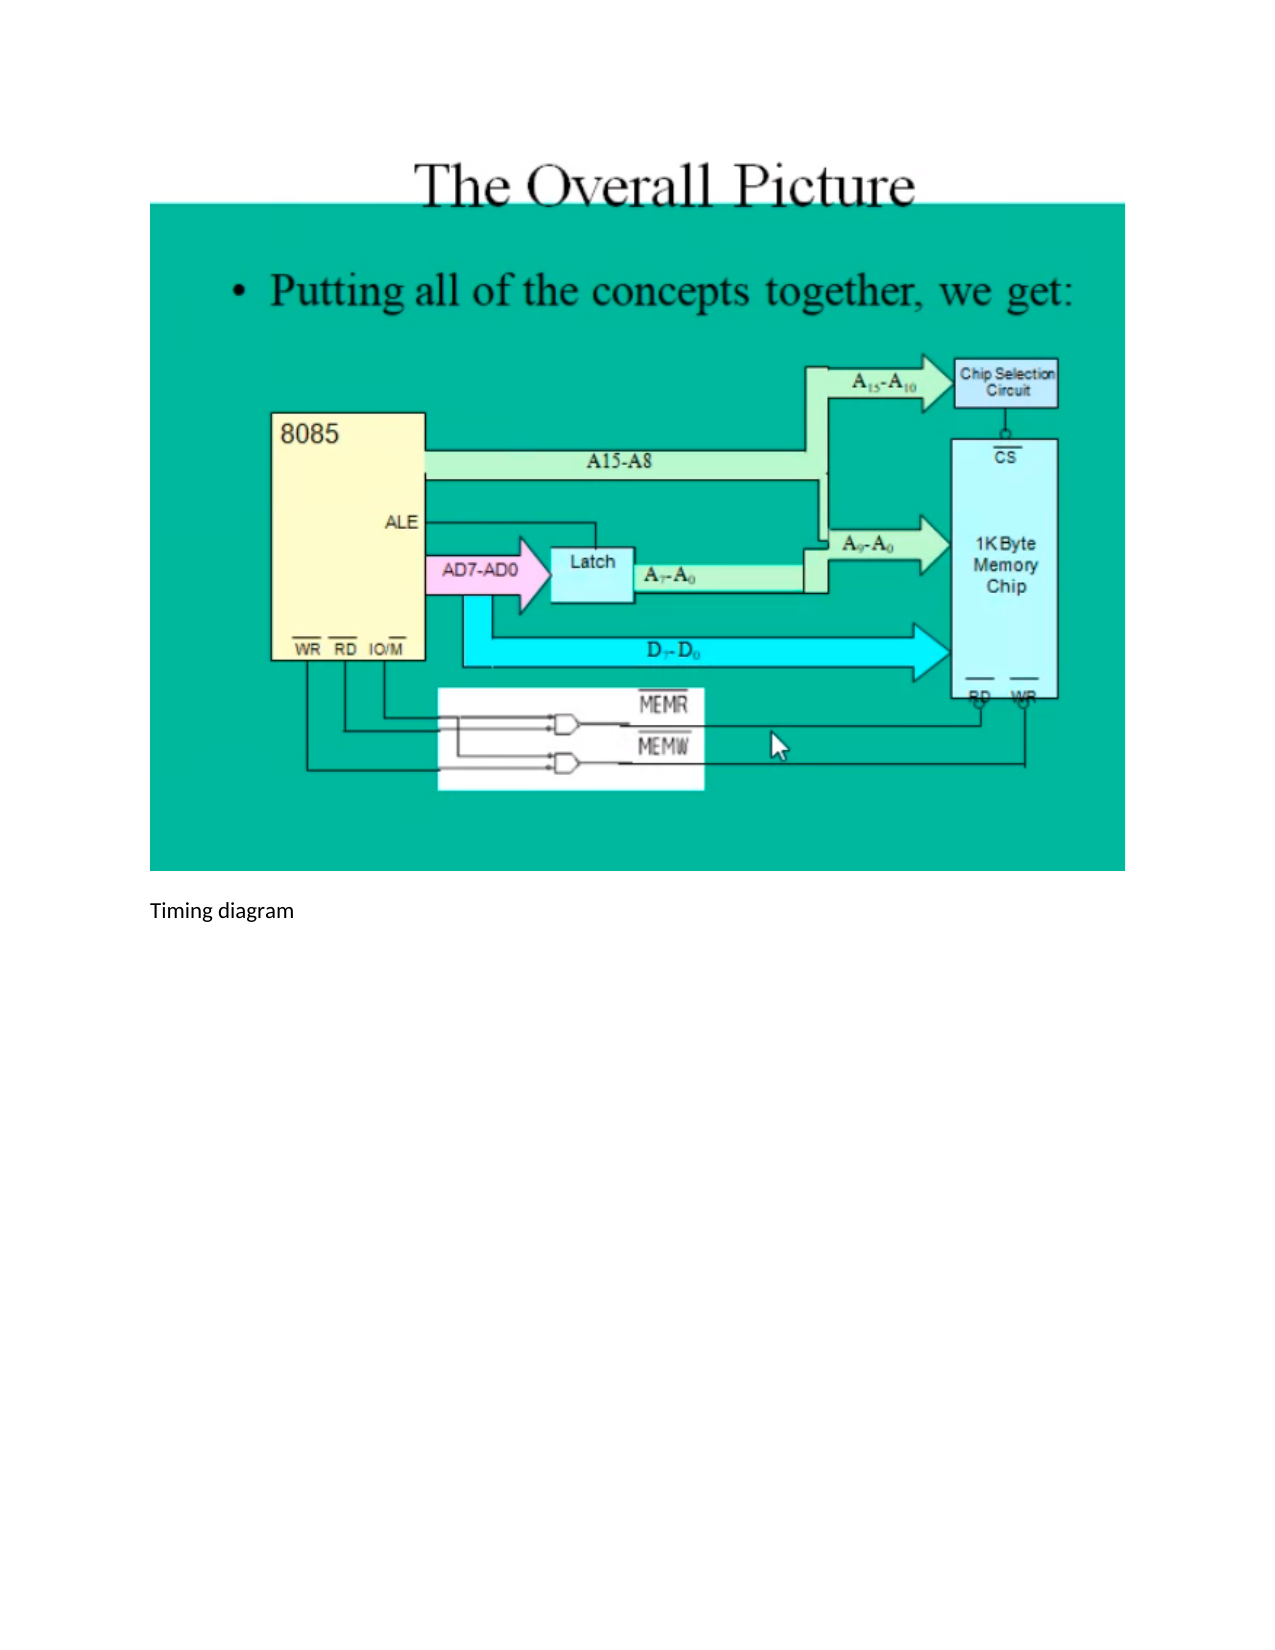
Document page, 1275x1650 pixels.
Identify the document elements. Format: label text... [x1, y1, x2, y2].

picture [150, 150, 1125, 871]
text Timing diagram [150, 896, 1125, 924]
